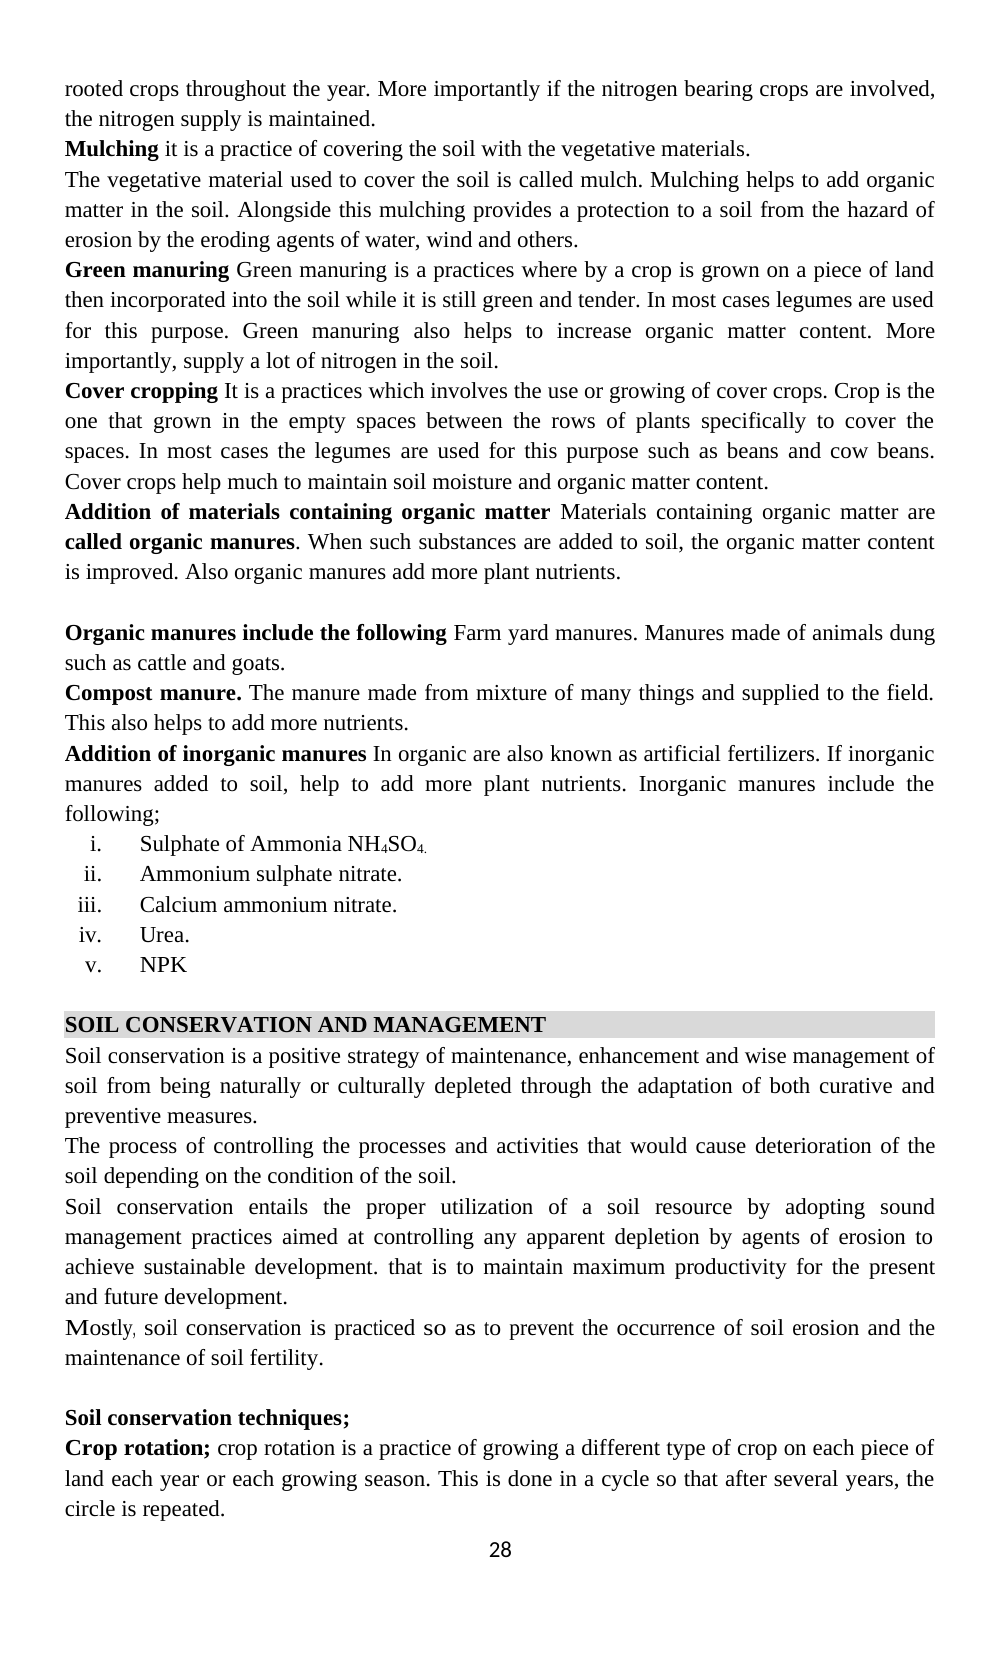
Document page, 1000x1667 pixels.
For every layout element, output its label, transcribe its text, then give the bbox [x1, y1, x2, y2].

text SOIL CONSERVATION AND MANAGEMENT [64, 1011, 935, 1038]
text Compost manure. The manure made from mixture of many things and supplied to the field. This also helps to add more nutrients. [64, 679, 935, 736]
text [64, 75, 935, 132]
list Ammonium sulphate nitrate. [102, 860, 935, 887]
text Mostly, soil conservation is practiced so as to prevent the occurrence of soil erosion and the maintenance of soil fertility. [64, 1313, 935, 1370]
text Soil conservation entails the proper utilization of a soil resource by adopting sound management practices aimed at controlling any apparent depletion by agents of erosion to achieve sustainable development. that is to maintain maximum productivity for the present and future development. [64, 1193, 935, 1310]
text Addition of materials containing organic matter Materials containing organic matter are called organic manures. When such substances are added to soil, the organic matter content is improved. Also organic manures add more plant nutrients. [64, 498, 935, 585]
text Mulching it is a practice of covering the soil with the vegetative materials. [64, 135, 935, 162]
text Soil conservation is a positive strategy of maintenance, enhancement and wise management of soil from being naturally or culturally depleted through the adaptation of both curative and preventive measures. [64, 1042, 935, 1128]
text Green manuring Green manuring is a practices where by a crop is grown on a piece of land then incorporated into the soil while it is still green and tender. In most cases legumes are used for this purpose. Green manuring also helps to increase organic matter content. More importantly, supply a lot of nitrogen in the soil. [64, 256, 935, 373]
list Calcium ammonium nitrate. [102, 891, 935, 917]
text The vegetative material used to cover the soil is called mulch. Mulching helps to add organic matter in the soil. Alongside this mulching provides a protection to a soil from the hazard of erosion by the eroding agents of water, wind and others. [64, 166, 935, 252]
text The process of controlling the processes and activities that would cause deterioration of the soil depending on the condition of the soil. [64, 1132, 935, 1189]
text Cover cropping It is a practices which involves the use or growing of cover crops. Crop is the one that grown in the empty spaces between the rows of plants specifically to cover the spaces. In most cases the legumes are used for this purpose such as beans and cow beans. Cover crops help much to maintain soil moisture and organic matter content. [64, 377, 935, 494]
text Soil conservation techniques; [64, 1404, 935, 1431]
text Addition of inorganic manures In organic are also known as artificial fertilizers. If inorganic manures added to soil, help to add more plant nutrients. Inorganic manures include the following; [64, 739, 935, 826]
list NPK [102, 951, 935, 977]
list Sulphate of Ammonia NH4SO4. [102, 830, 935, 857]
text Organic manures include the following Farm yard manures. Manures made of animals dung such as cattle and goats. [64, 619, 935, 675]
list Urea. [102, 921, 935, 947]
text Crop rotation; crop rotation is a practice of growing a different type of crop on each piece of land each year or each growing season. This is done in a cycle so that after several years, the circle is repeated. [64, 1434, 935, 1521]
